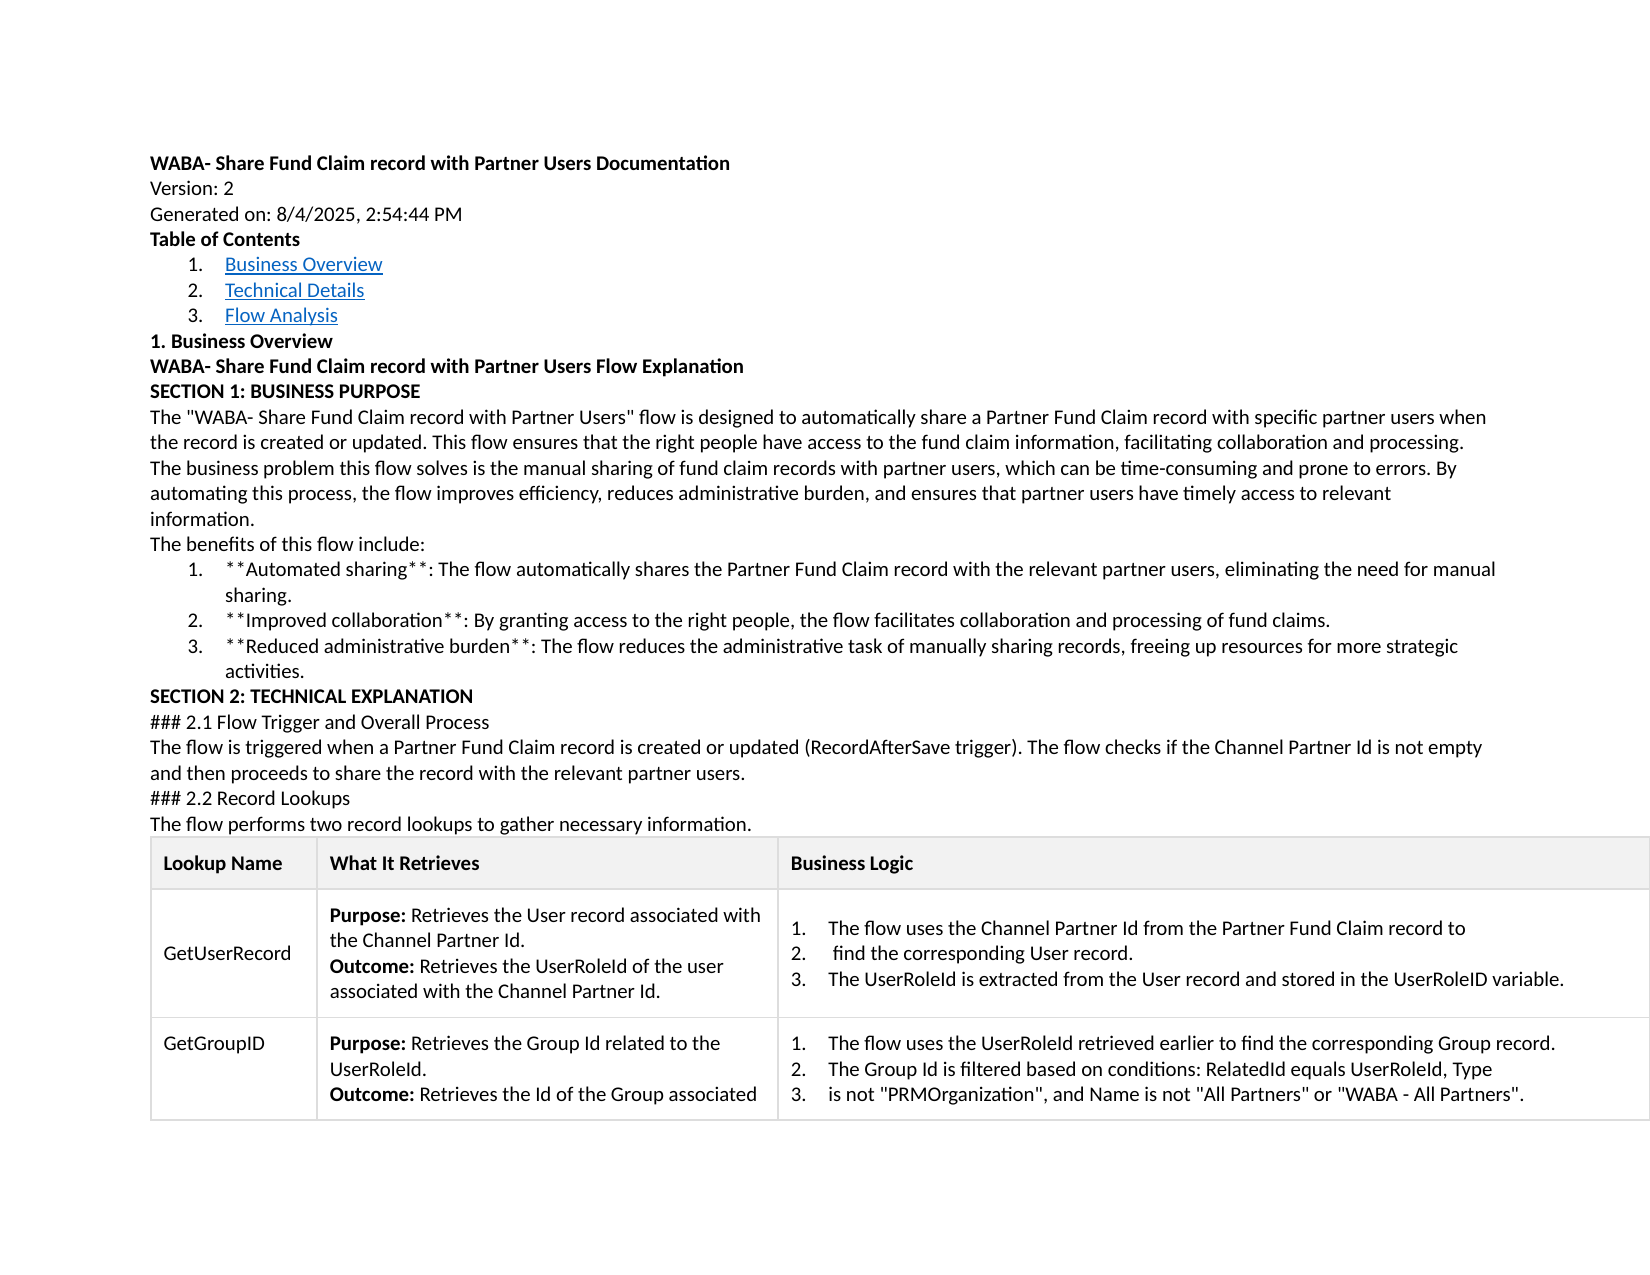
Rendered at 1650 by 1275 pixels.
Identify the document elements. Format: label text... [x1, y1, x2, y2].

table_header Business Logic [779, 838, 1649, 888]
text Version: 2 [150, 175, 1500, 201]
text The flow performs two record lookups to gather necessary information. [150, 811, 1500, 836]
text The benefits of this flow include: [150, 531, 1500, 557]
table_header What It Retrieves [318, 838, 777, 888]
list **Improved collaboration**: By granting access to the right people, the flow facilitates collaboration and processing of fund claims. [187, 607, 1500, 633]
text SECTION 2: TECHNICAL EXPLANATION [150, 684, 1500, 709]
text 1. Business Overview [150, 328, 1500, 353]
list **Automated sharing**: The flow automatically shares the Partner Fund Claim record with the relevant partner users, eliminating the need for manual sharing. [187, 557, 1500, 607]
text Generated on: 8/4/2025, 2:54:44 PM [150, 201, 1500, 226]
table_cell The flow uses the Channel Partner Id from the Partner Fund Claim record to find the corresponding User record. The UserRoleId is extracted from the User record and stored in the UserRoleID variable. [779, 890, 1649, 1016]
text ### 2.1 Flow Trigger and Overall Process [150, 709, 1500, 734]
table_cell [318, 1018, 777, 1119]
list **Reduced administrative burden**: The flow reduces the administrative task of manually sharing records, freeing up resources for more strategic activities. [187, 633, 1500, 684]
list Flow Analysis [187, 302, 1500, 328]
list Technical Details [187, 277, 1500, 302]
text The "WABA- Share Fund Claim record with Partner Users" flow is designed to automatically share a Partner Fund Claim record with specific partner users when the record is created or updated. This flow ensures that the right people have access to the fund claim information, facilitating collaboration and processing. [150, 404, 1500, 455]
list Business Overview [187, 252, 1500, 277]
table_cell Purpose: Retrieves the User record associated with the Channel Partner Id. Outcome: Retrieves the UserRoleId of the user associated with the Channel Partner Id. [318, 890, 777, 1016]
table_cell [779, 1018, 1649, 1119]
text SECTION 1: BUSINESS PURPOSE [150, 379, 1500, 404]
text Table of Contents [150, 226, 1500, 252]
table_cell GetGroupID [152, 1018, 316, 1119]
text The business problem this flow solves is the manual sharing of fund claim records with partner users, which can be time-consuming and prone to errors. By automating this process, the flow improves efficiency, reduces administrative burden, and ensures that partner users have timely access to relevant information. [150, 455, 1500, 531]
text WABA- Share Fund Claim record with Partner Users Documentation [150, 150, 1500, 175]
table_cell GetUserRecord [152, 890, 316, 1016]
text WABA- Share Fund Claim record with Partner Users Flow Explanation [150, 353, 1500, 379]
text ### 2.2 Record Lookups [150, 785, 1500, 811]
text The flow is triggered when a Partner Fund Claim record is created or updated (RecordAfterSave trigger). The flow checks if the Channel Partner Id is not empty and then proceeds to share the record with the relevant partner users. [150, 734, 1500, 785]
table_header Lookup Name [152, 838, 316, 888]
